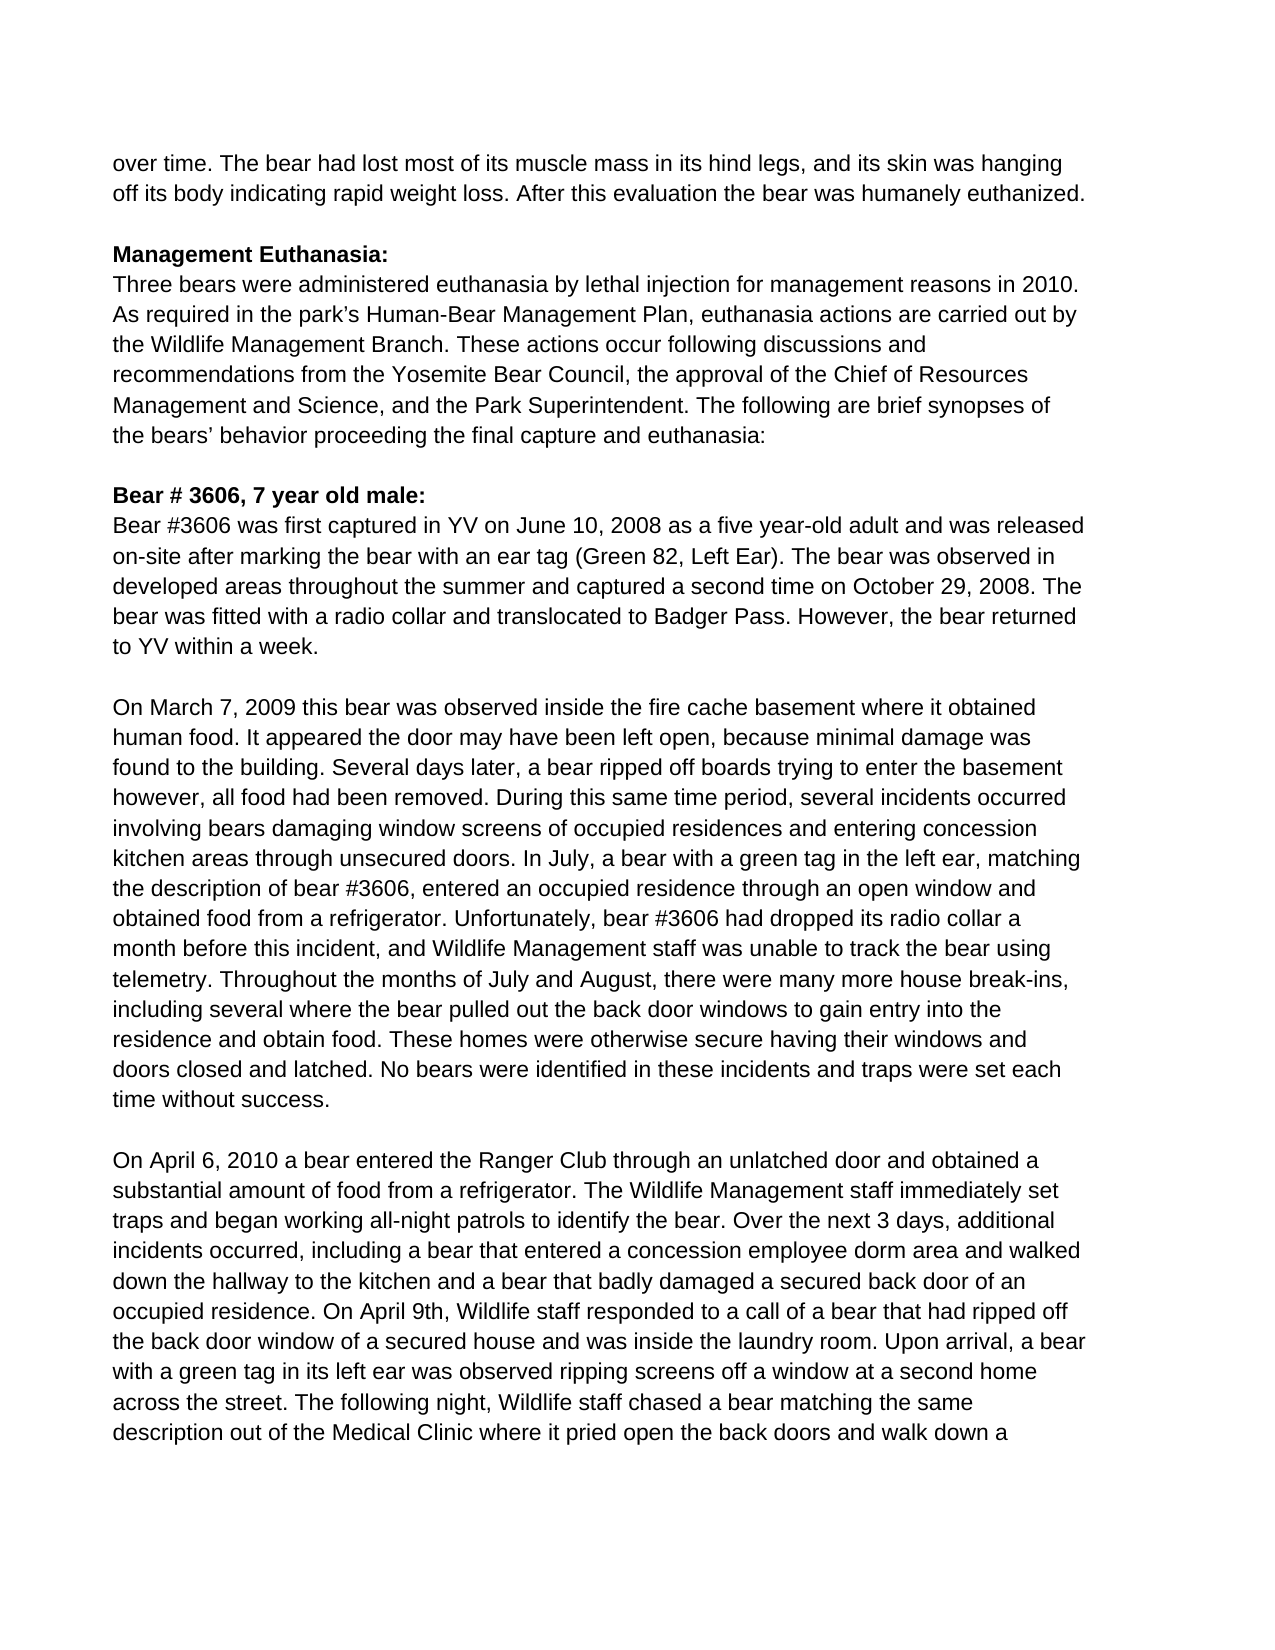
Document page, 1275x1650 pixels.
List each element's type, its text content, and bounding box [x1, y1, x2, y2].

text Three bears were administered euthanasia by lethal injection for management reasons in 2010. As required in the park’s Human-Bear Management Plan, euthanasia actions are carried out by the Wildlife Management Branch. These actions occur following discussions and recommendations from the Yosemite Bear Council, the approval of the Chief of Resources Management and Science, and the Park Superintendent. The following are brief synopses of the bears’ behavior proceeding the final capture and euthanasia: [112, 271, 1087, 448]
text Management Euthanasia: [112, 241, 1087, 267]
text On March 7, 2009 this bear was observed inside the fire cache basement where it obtained human food. It appeared the door may have been left open, because minimal damage was found to the building. Several days later, a bear ripped off boards trying to enter the basement however, all food had been removed. During this same time period, several incidents occurred involving bears damaging window screens of occupied residences and entering concession kitchen areas through unsecured doors. In July, a bear with a green tag in the left ear, matching the description of bear #3606, entered an occupied residence through an open window and obtained food from a refrigerator. Unfortunately, bear #3606 had dropped its radio collar a month before this incident, and Wildlife Management staff was unable to track the bear using telemetry. Throughout the months of July and August, there were many more house break-ins, including several where the bear pulled out the back door windows to gain entry into the residence and obtain food. These homes were otherwise secure having their windows and doors closed and latched. No bears were identified in these incidents and traps were set each time without success. [112, 694, 1087, 1113]
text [112, 150, 1087, 207]
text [112, 1147, 1087, 1445]
text Bear #3606 was first captured in YV on June 10, 2008 as a five year-old adult and was released on-site after marking the bear with an ear tag (Green 82, Left Ear). The bear was observed in developed areas throughout the summer and captured a second time on October 29, 2008. The bear was fitted with a radio collar and translocated to Badger Pass. However, the bear returned to YV within a week. [112, 512, 1087, 660]
text Bear # 3606, 7 year old male: [112, 482, 1087, 509]
